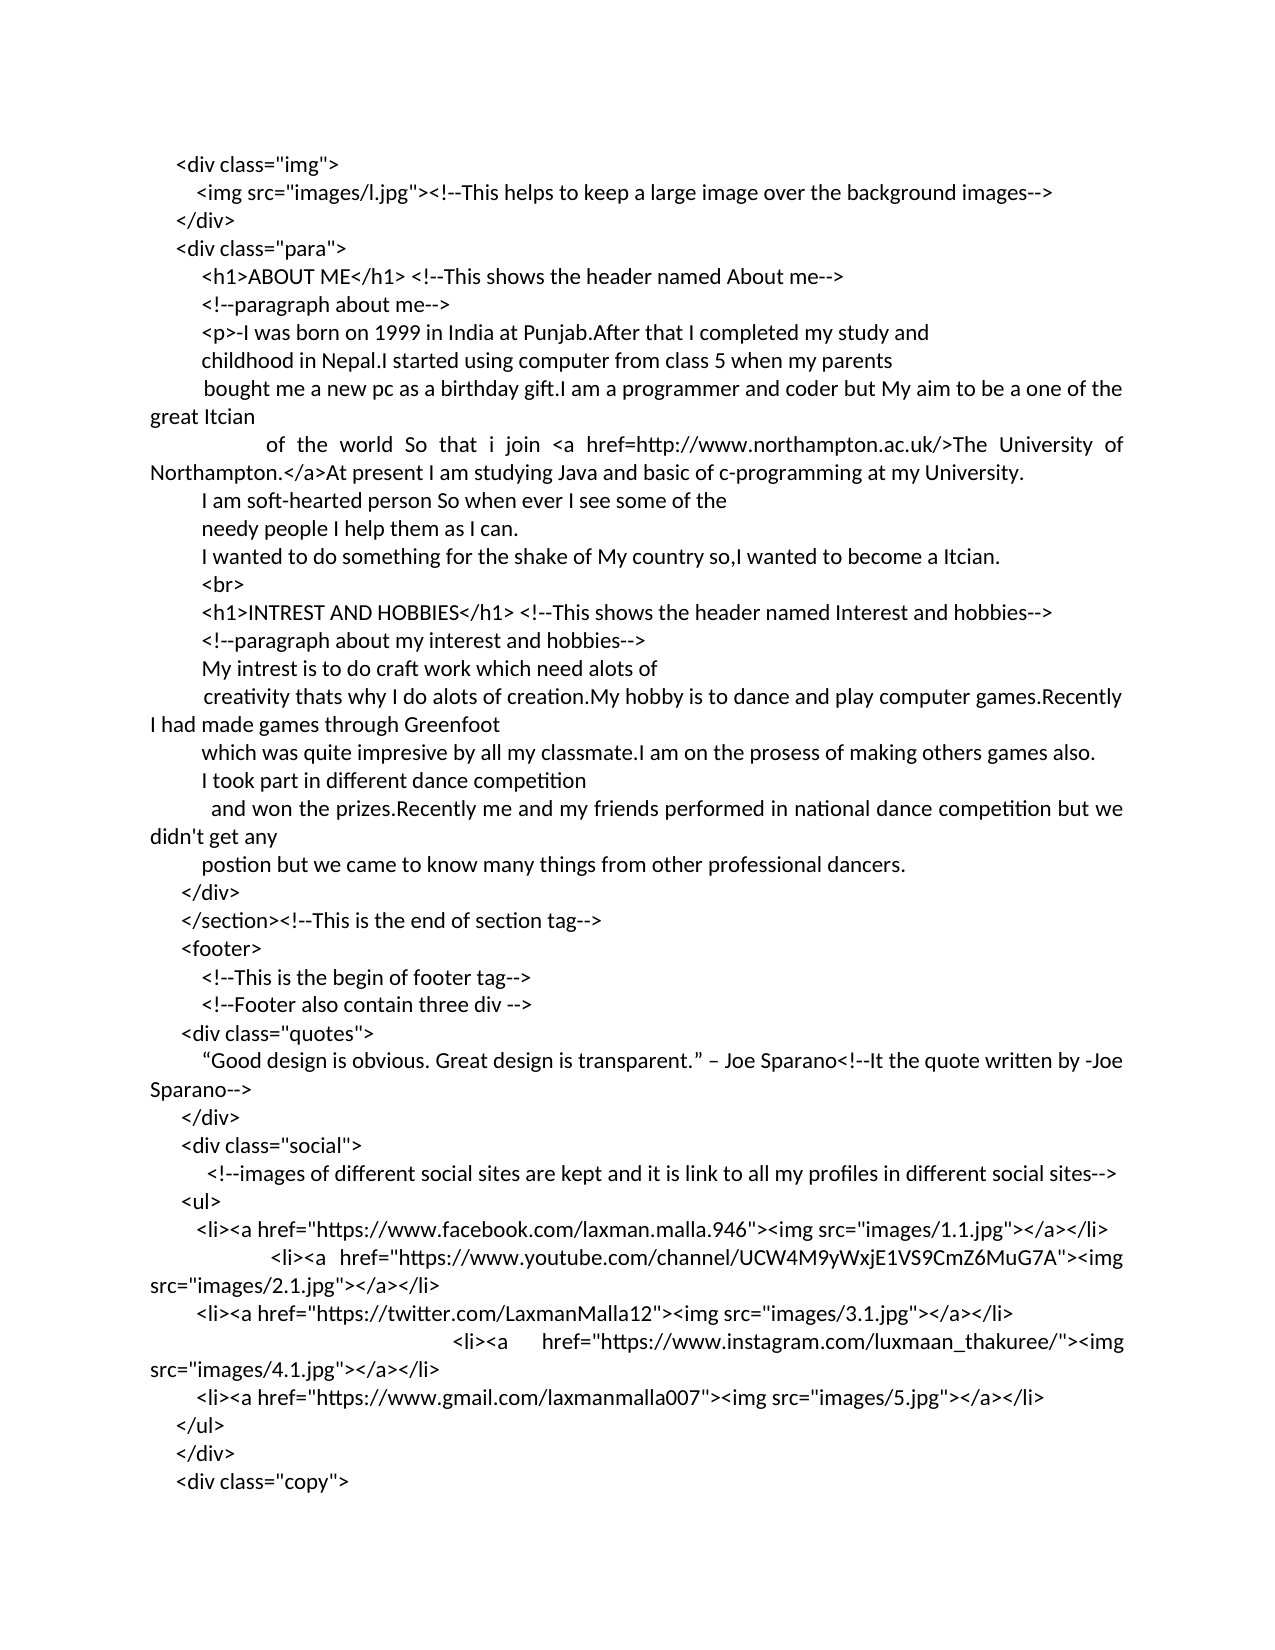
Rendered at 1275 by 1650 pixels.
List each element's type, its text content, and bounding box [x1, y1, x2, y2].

text of the world So that i join <a href=http://www.northampton.ac.uk/>The University of Northampton.</a>At present I am studying Java and basic of c-programming at my University. [150, 430, 1125, 486]
text needy people I help them as I can. [150, 514, 1125, 542]
text <div class="img"> [150, 150, 1125, 178]
text bought me a new pc as a birthday gift.I am a programmer and coder but My aim to be a one of the great Itcian [150, 374, 1125, 430]
text creativity thats why I do alots of creation.My hobby is to dance and play computer games.Recently I had made games through Greenfoot [150, 682, 1125, 738]
text <!--This is the begin of footer tag--> [150, 963, 1125, 991]
text </div> [150, 1103, 1125, 1131]
text I am soft-hearted person So when ever I see some of the [150, 486, 1125, 514]
text <!--Footer also contain three div --> [150, 991, 1125, 1019]
text “Good design is obvious. Great design is transparent.” – Joe Sparano<!--It the quote written by -Joe Sparano--> [150, 1047, 1125, 1103]
text <li><a href="https://www.youtube.com/channel/UCW4M9yWxjE1VS9CmZ6MuG7A"><img src="images/2.1.jpg"></a></li> [150, 1243, 1125, 1299]
text </div> [150, 206, 1125, 234]
text <div class="social"> [150, 1131, 1125, 1159]
text <footer> [150, 934, 1125, 963]
text <li><a href="https://www.facebook.com/laxman.malla.946"><img src="images/1.1.jpg"></a></li> [150, 1215, 1125, 1243]
text <!--paragraph about my interest and hobbies--> [150, 626, 1125, 654]
text <div class="quotes"> [150, 1019, 1125, 1047]
text <div class="copy"> [150, 1467, 1125, 1495]
text </div> [150, 878, 1125, 907]
text My intrest is to do craft work which need alots of [150, 654, 1125, 682]
text I took part in different dance competition [150, 766, 1125, 794]
text <!--paragraph about me--> [150, 290, 1125, 318]
text <br> [150, 570, 1125, 598]
text <li><a href="https://twitter.com/LaxmanMalla12"><img src="images/3.1.jpg"></a></li> [150, 1299, 1125, 1327]
text <li><a href="https://www.instagram.com/luxmaan_thakuree/"><img src="images/4.1.jpg"></a></li> [150, 1327, 1125, 1383]
text <img src="images/l.jpg"><!--This helps to keep a large image over the background images--> [150, 178, 1125, 206]
text </ul> [150, 1411, 1125, 1439]
text <ul> [150, 1187, 1125, 1215]
text <h1>ABOUT ME</h1> <!--This shows the header named About me--> [150, 262, 1125, 290]
text childhood in Nepal.I started using computer from class 5 when my parents [150, 346, 1125, 374]
text <!--images of different social sites are kept and it is link to all my profiles in different social sites--> [150, 1159, 1125, 1187]
text <div class="para"> [150, 234, 1125, 262]
text postion but we came to know many things from other professional dancers. [150, 851, 1125, 878]
text I wanted to do something for the shake of My country so,I wanted to become a Itcian. [150, 542, 1125, 570]
text <p>-I was born on 1999 in India at Punjab.After that I completed my study and [150, 318, 1125, 346]
text </section><!--This is the end of section tag--> [150, 907, 1125, 934]
text which was quite impresive by all my classmate.I am on the prosess of making others games also. [150, 738, 1125, 766]
text and won the prizes.Recently me and my friends performed in national dance competition but we didn't get any [150, 794, 1125, 851]
text <h1>INTREST AND HOBBIES</h1> <!--This shows the header named Interest and hobbies--> [150, 598, 1125, 626]
text </div> [150, 1439, 1125, 1467]
text <li><a href="https://www.gmail.com/laxmanmalla007"><img src="images/5.jpg"></a></li> [150, 1383, 1125, 1411]
